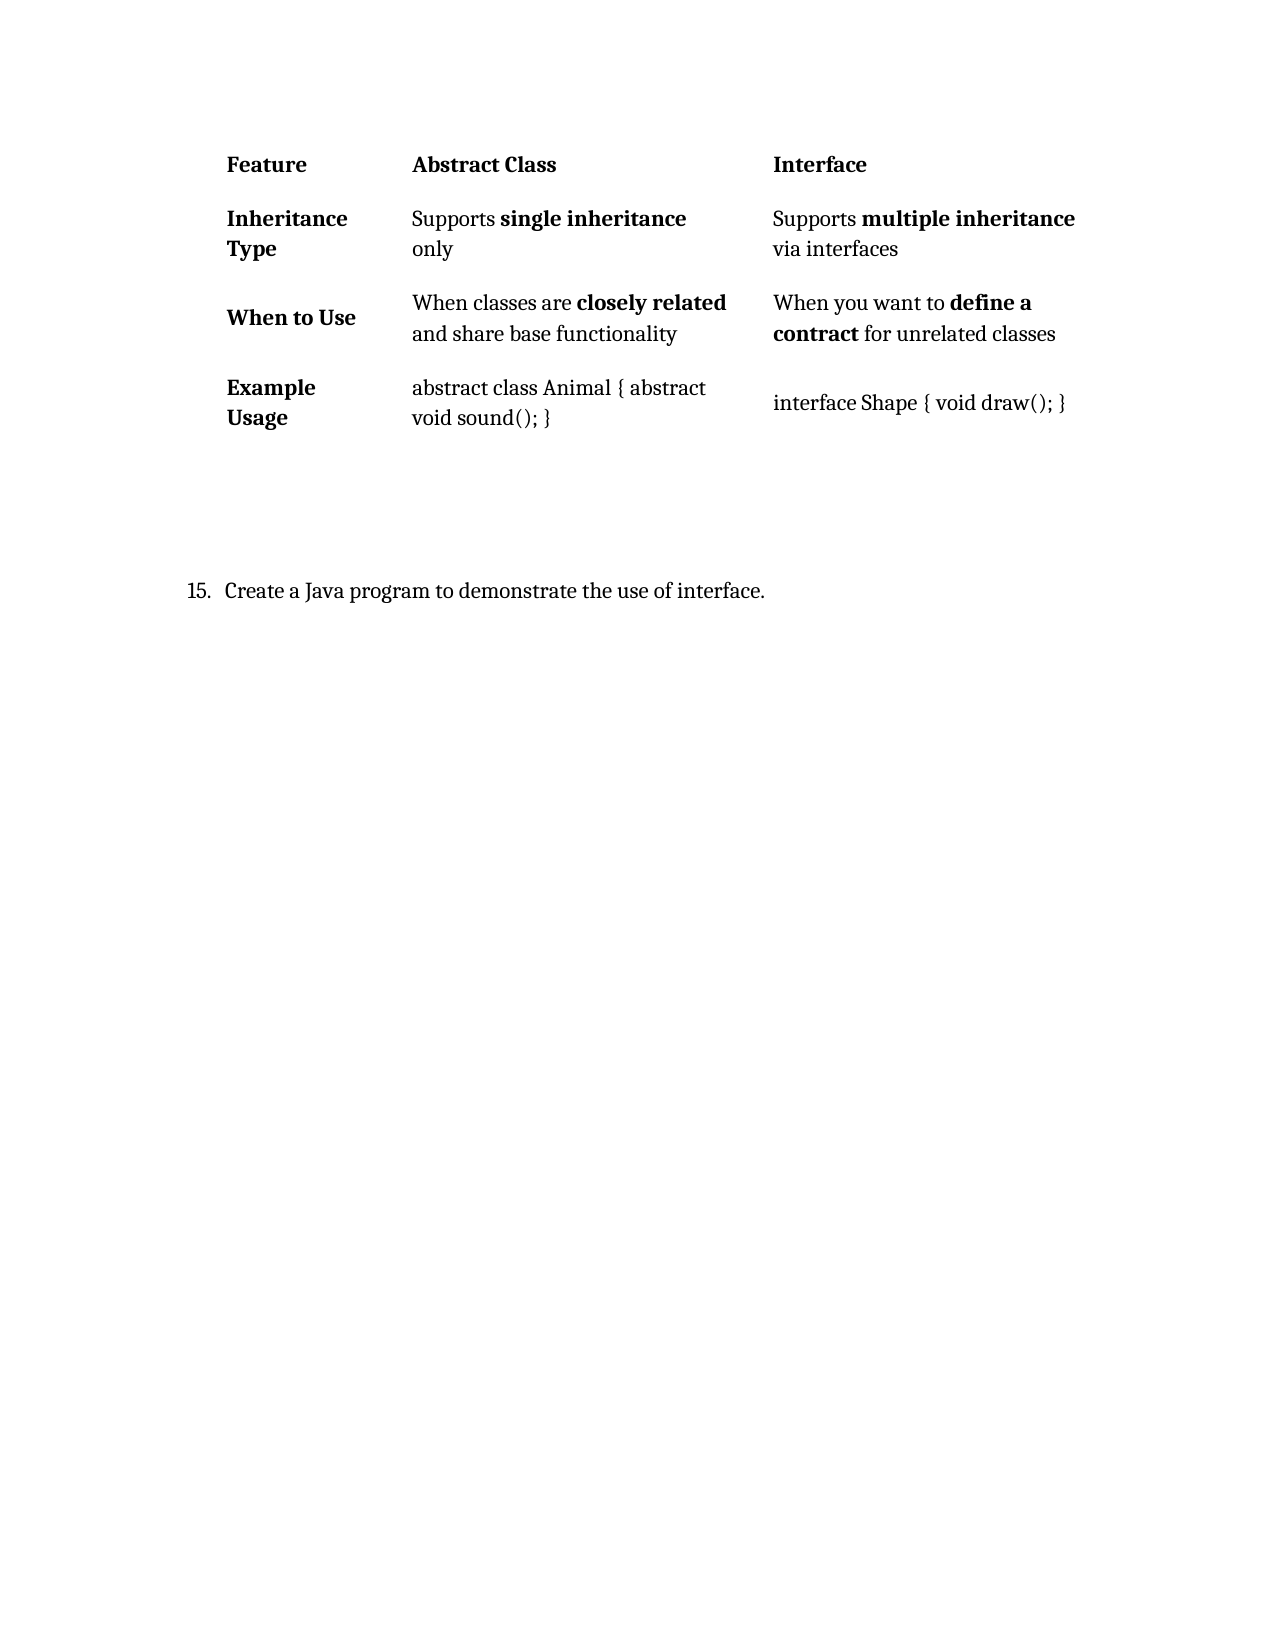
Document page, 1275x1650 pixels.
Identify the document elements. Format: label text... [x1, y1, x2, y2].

list Create a Java program to demonstrate the use of interface. [187, 578, 1087, 604]
table_cell Inheritance Type [188, 204, 373, 288]
table_cell Supports multiple inheritance via interfaces [734, 204, 1087, 288]
table_header Abstract Class [373, 150, 734, 204]
table_cell interface Shape { void draw(); } [734, 373, 1087, 457]
table_cell When you want to define a contract for unrelated classes [734, 289, 1087, 373]
table_cell Supports single inheritance only [373, 204, 734, 288]
table_cell When to Use [188, 289, 373, 373]
table_header Feature [188, 150, 373, 204]
table_cell abstract class Animal { abstract void sound(); } [373, 373, 734, 457]
table_cell Example Usage [188, 373, 373, 457]
table_cell When classes are closely related and share base functionality [373, 289, 734, 373]
table_header Interface [734, 150, 1087, 204]
